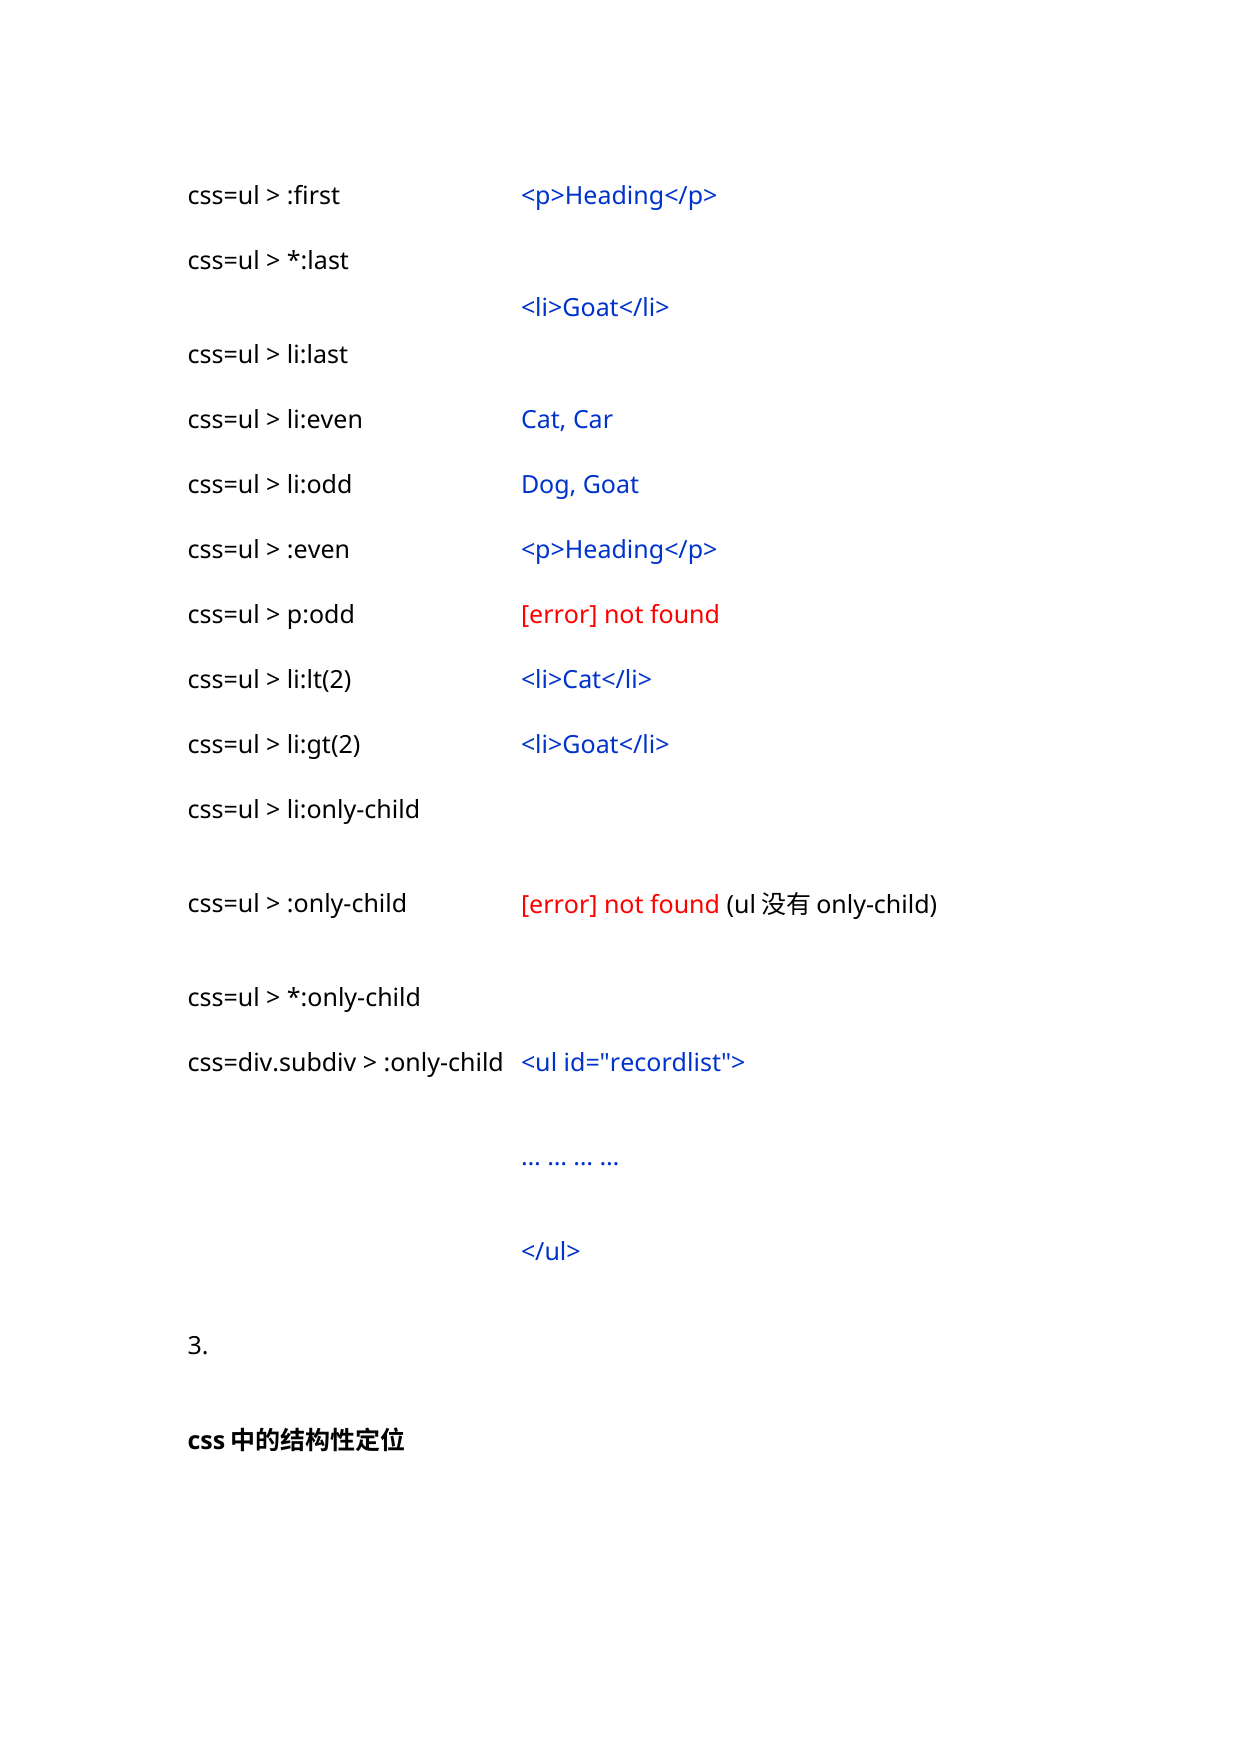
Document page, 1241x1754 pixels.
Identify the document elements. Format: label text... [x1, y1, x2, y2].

table_cell [error] not found [521, 581, 951, 646]
table_cell <ul id="recordlist"> … … … … </ul> [521, 1030, 951, 1283]
table_cell [error] not found (ul没有only-child) [521, 776, 951, 1029]
table_cell <li>Goat</li> [521, 227, 951, 386]
table_cell <li>Cat</li> [521, 646, 951, 711]
table_cell <li>Goat</li> [521, 711, 951, 776]
table_cell Dog, Goat [521, 451, 951, 516]
table_cell css=ul > :even [188, 516, 521, 581]
table_cell css=ul > li:gt(2) [188, 711, 521, 776]
table_cell css=ul > li:lt(2) [188, 646, 521, 711]
table_cell css=ul > *:last css=ul > li:last [188, 227, 521, 386]
table_cell css=ul > li:even [188, 386, 521, 451]
table_cell <p>Heading</p> [521, 162, 951, 227]
text 3. [187, 1312, 1053, 1377]
table_cell css=ul > li:only-child css=ul > :only-child css=ul > *:only-child [188, 776, 521, 1029]
table_cell css=div.subdiv > :only-child [188, 1030, 521, 1283]
text css中的结构性定位 [187, 1406, 1053, 1471]
table_cell css=ul > li:odd [188, 451, 521, 516]
table_cell css=ul > p:odd [188, 581, 521, 646]
table_cell <p>Heading</p> [521, 516, 951, 581]
table_cell Cat, Car [521, 386, 951, 451]
table_cell css=ul > :first [188, 162, 521, 227]
